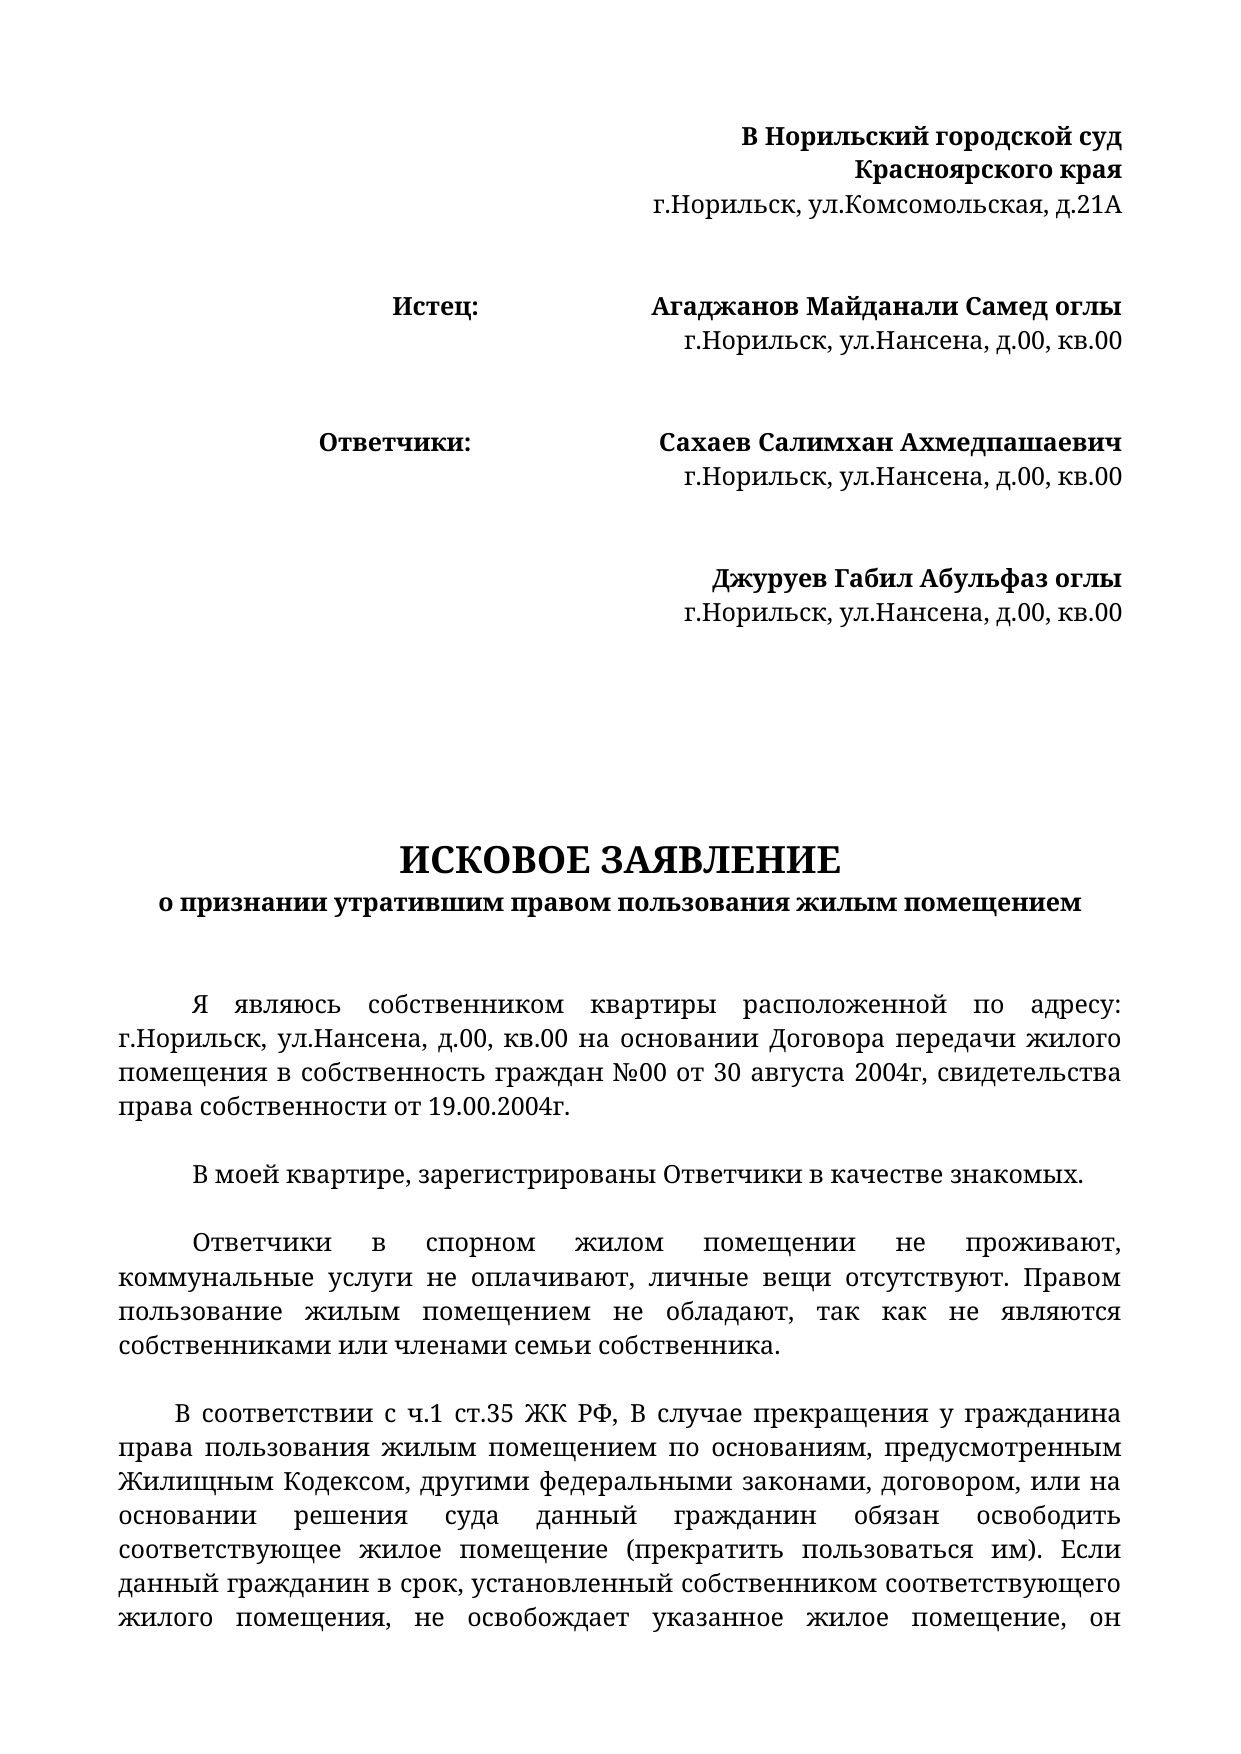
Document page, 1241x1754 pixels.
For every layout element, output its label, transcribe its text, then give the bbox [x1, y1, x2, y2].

text г.Норильск, ул.Нансена, д.00, кв.00 [458, 459, 1122, 493]
text г.Норильск, ул.Нансена, д.00, кв.00 [458, 322, 1122, 357]
text Джуруев Габил Абульфаз оглы [295, 561, 1122, 595]
text Ответчики в спорном жилом помещении не проживают, коммунальные услуги не оплачивают, личные вещи отсутствуют. Правом пользование жилым помещением не обладают, так как не являются собственниками или членами семьи собственника. [118, 1225, 1122, 1361]
text Истец: Агаджанов Майданали Самед оглы [354, 254, 1122, 322]
text Я являюсь собственником квартиры расположенной по адресу: г.Норильск, ул.Нансена, д.00, кв.00 на основании Договора передачи жилого помещения в собственность граждан №00 от 30 августа 2004г, свидетельства права собственности от 19.00.2004г. [118, 987, 1122, 1123]
text Красноярского края [709, 152, 1122, 186]
text г.Норильск, ул.Комсомольская, д.21А [561, 186, 1122, 220]
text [118, 1395, 1122, 1634]
text г.Норильск, ул.Нансена, д.00, кв.00 [458, 595, 1122, 629]
text ИСКОВОЕ ЗАЯВЛЕНИЕ о признании утратившим правом пользования жилым помещением [118, 799, 1122, 918]
text В моей квартире, зарегистрированы Ответчики в качестве знакомых. [118, 1157, 1122, 1191]
text В Норильский городской суд [620, 118, 1122, 152]
text Ответчики: Сахаев Салимхан Ахмедпашаевич [295, 425, 1122, 459]
